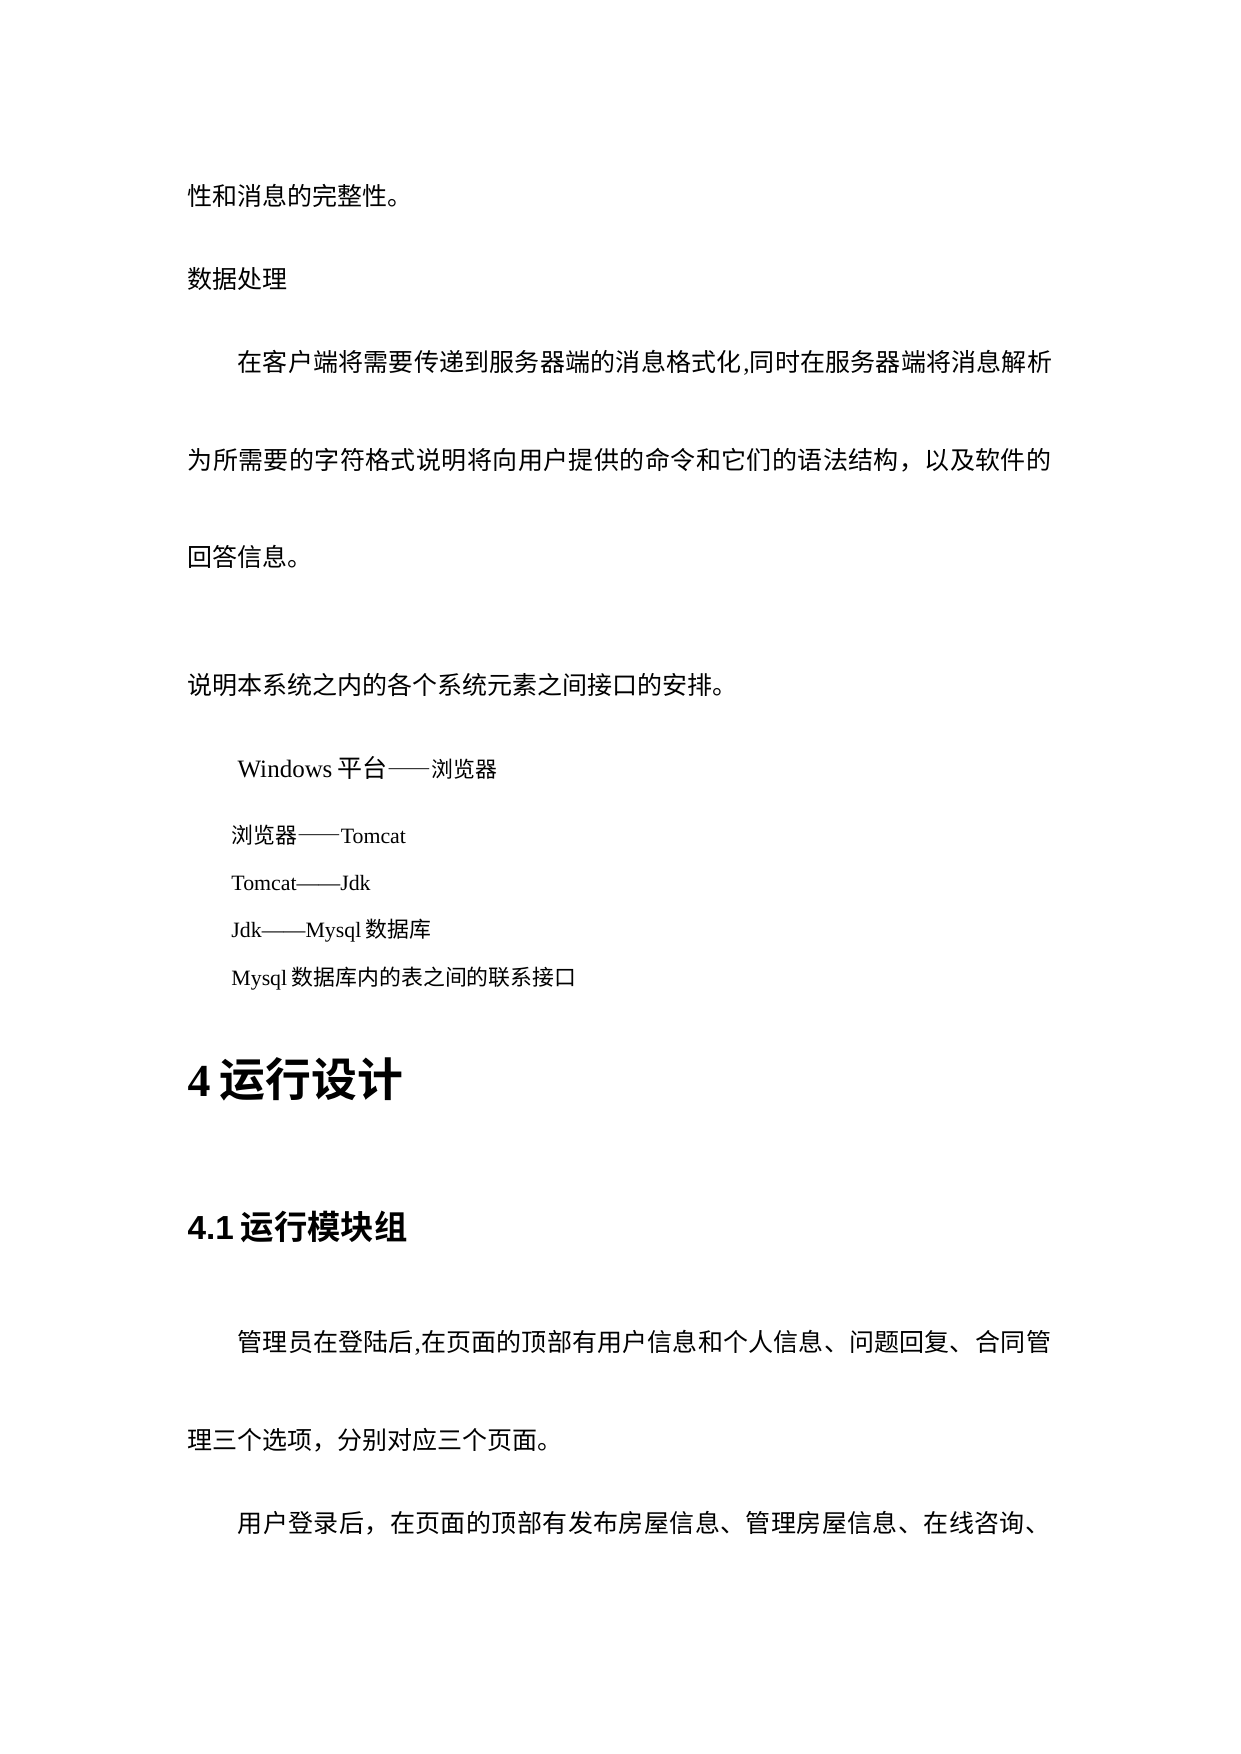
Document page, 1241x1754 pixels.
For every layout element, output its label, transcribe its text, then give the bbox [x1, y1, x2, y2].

text 说明本系统之内的各个系统元素之间接口的安排。 [187, 651, 1053, 716]
text Tomcat——Jdk [187, 866, 1053, 898]
text Windows平台——浏览器 [193, 734, 1053, 799]
subtitle 4运行设计 [187, 1027, 1053, 1125]
text 管理员在登陆后,在页面的顶部有用户信息和个人信息、问题回复、合同管理三个选项，分别对应三个页面。 [187, 1308, 1053, 1471]
text 在客户端将需要传递到服务器端的消息格式化,同时在服务器端将消息解析为所需要的字符格式说明将向用户提供的命令和它们的语法结构，以及软件的回答信息。 [187, 328, 1053, 588]
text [187, 1489, 1053, 1554]
text Mysql数据库内的表之间的联系接口 [187, 959, 1053, 992]
text 数据处理 [187, 245, 1053, 310]
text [187, 162, 1053, 227]
text Jdk——Mysql数据库 [187, 911, 1053, 944]
subtitle 4.1运行模块组 [187, 1192, 1053, 1257]
text 浏览器——Tomcat [187, 818, 1053, 850]
